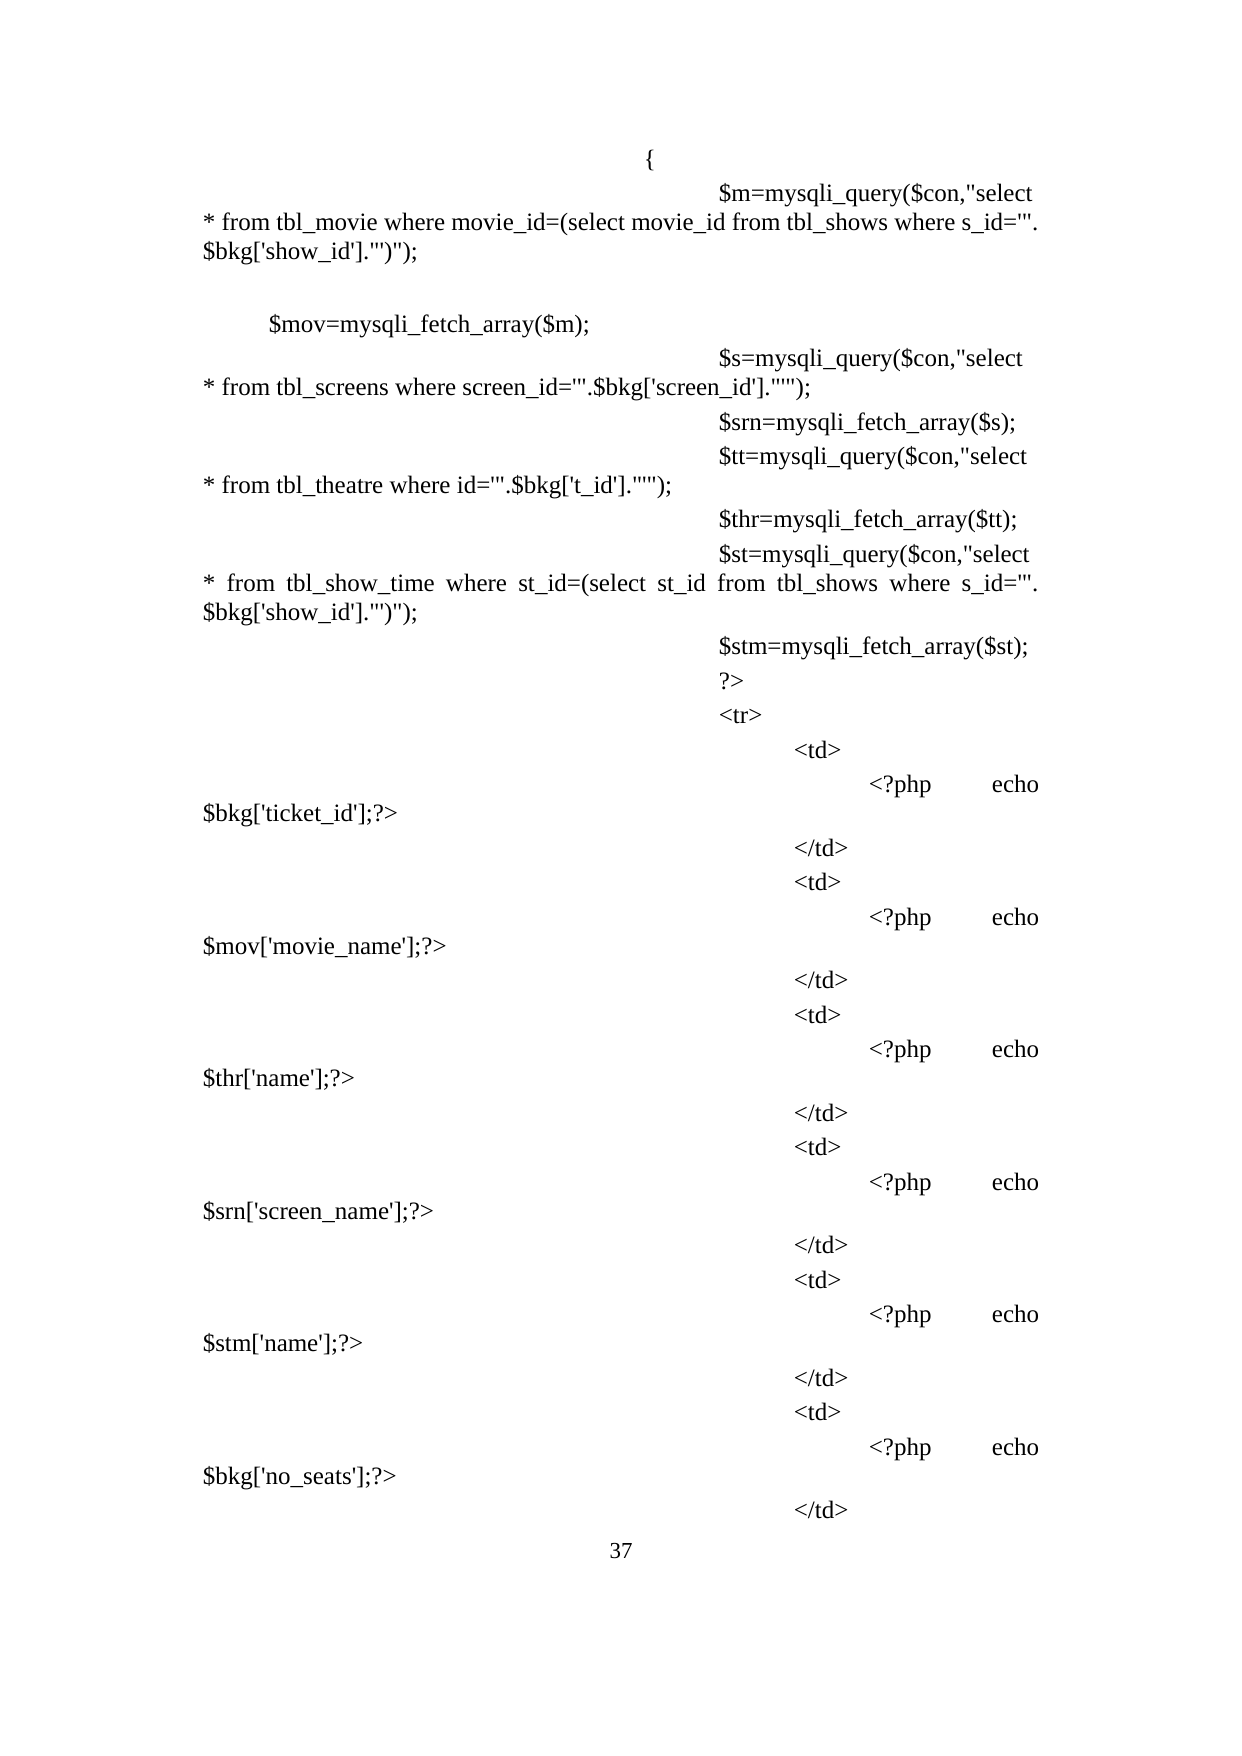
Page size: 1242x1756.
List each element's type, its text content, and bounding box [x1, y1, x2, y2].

subtitle <?php echo $thr['name'];?> [203, 1034, 1039, 1092]
subtitle </td> [203, 1098, 1039, 1127]
subtitle <?php echo $bkg['ticket_id'];?> [203, 769, 1039, 827]
subtitle <?php echo $bkg['no_seats'];?> [203, 1432, 1039, 1489]
subtitle <tr> [203, 700, 1039, 729]
subtitle <td> [203, 867, 1039, 896]
subtitle <td> [203, 1132, 1039, 1161]
subtitle <?php echo $srn['screen_name'];?> [203, 1167, 1039, 1224]
subtitle </td> [203, 833, 1039, 862]
subtitle $st=mysqli_query($con,"select * from tbl_show_time where st_id=(select st_id from tbl_shows where s_id='".$bkg['show_id']."')"); [203, 539, 1039, 625]
subtitle <td> [203, 1397, 1039, 1426]
subtitle <?php echo $stm['name'];?> [203, 1299, 1039, 1357]
subtitle <?php echo $mov['movie_name'];?> [203, 902, 1039, 959]
subtitle </td> [203, 965, 1039, 994]
subtitle $mov=mysqli_fetch_array($m); [203, 270, 1039, 337]
subtitle $thr=mysqli_fetch_array($tt); [203, 504, 1039, 533]
subtitle $srn=mysqli_fetch_array($s); [203, 407, 1039, 435]
subtitle <td> [203, 1265, 1039, 1294]
subtitle ?> [203, 666, 1039, 694]
subtitle <td> [203, 1000, 1039, 1029]
subtitle $s=mysqli_query($con,"select * from tbl_screens where screen_id='".$bkg['screen_id']."'"); [203, 343, 1039, 401]
subtitle </td> [203, 1230, 1039, 1259]
subtitle </td> [203, 1495, 1039, 1524]
subtitle $tt=mysqli_query($con,"select * from tbl_theatre where id='".$bkg['t_id']."'"); [203, 441, 1039, 499]
subtitle $stm=mysqli_fetch_array($st); [203, 631, 1039, 660]
subtitle { [203, 144, 1039, 172]
subtitle </td> [203, 1363, 1039, 1392]
subtitle <td> [203, 735, 1039, 764]
subtitle $m=mysqli_query($con,"select * from tbl_movie where movie_id=(select movie_id from tbl_shows where s_id='".$bkg['show_id']."')"); [203, 178, 1039, 264]
